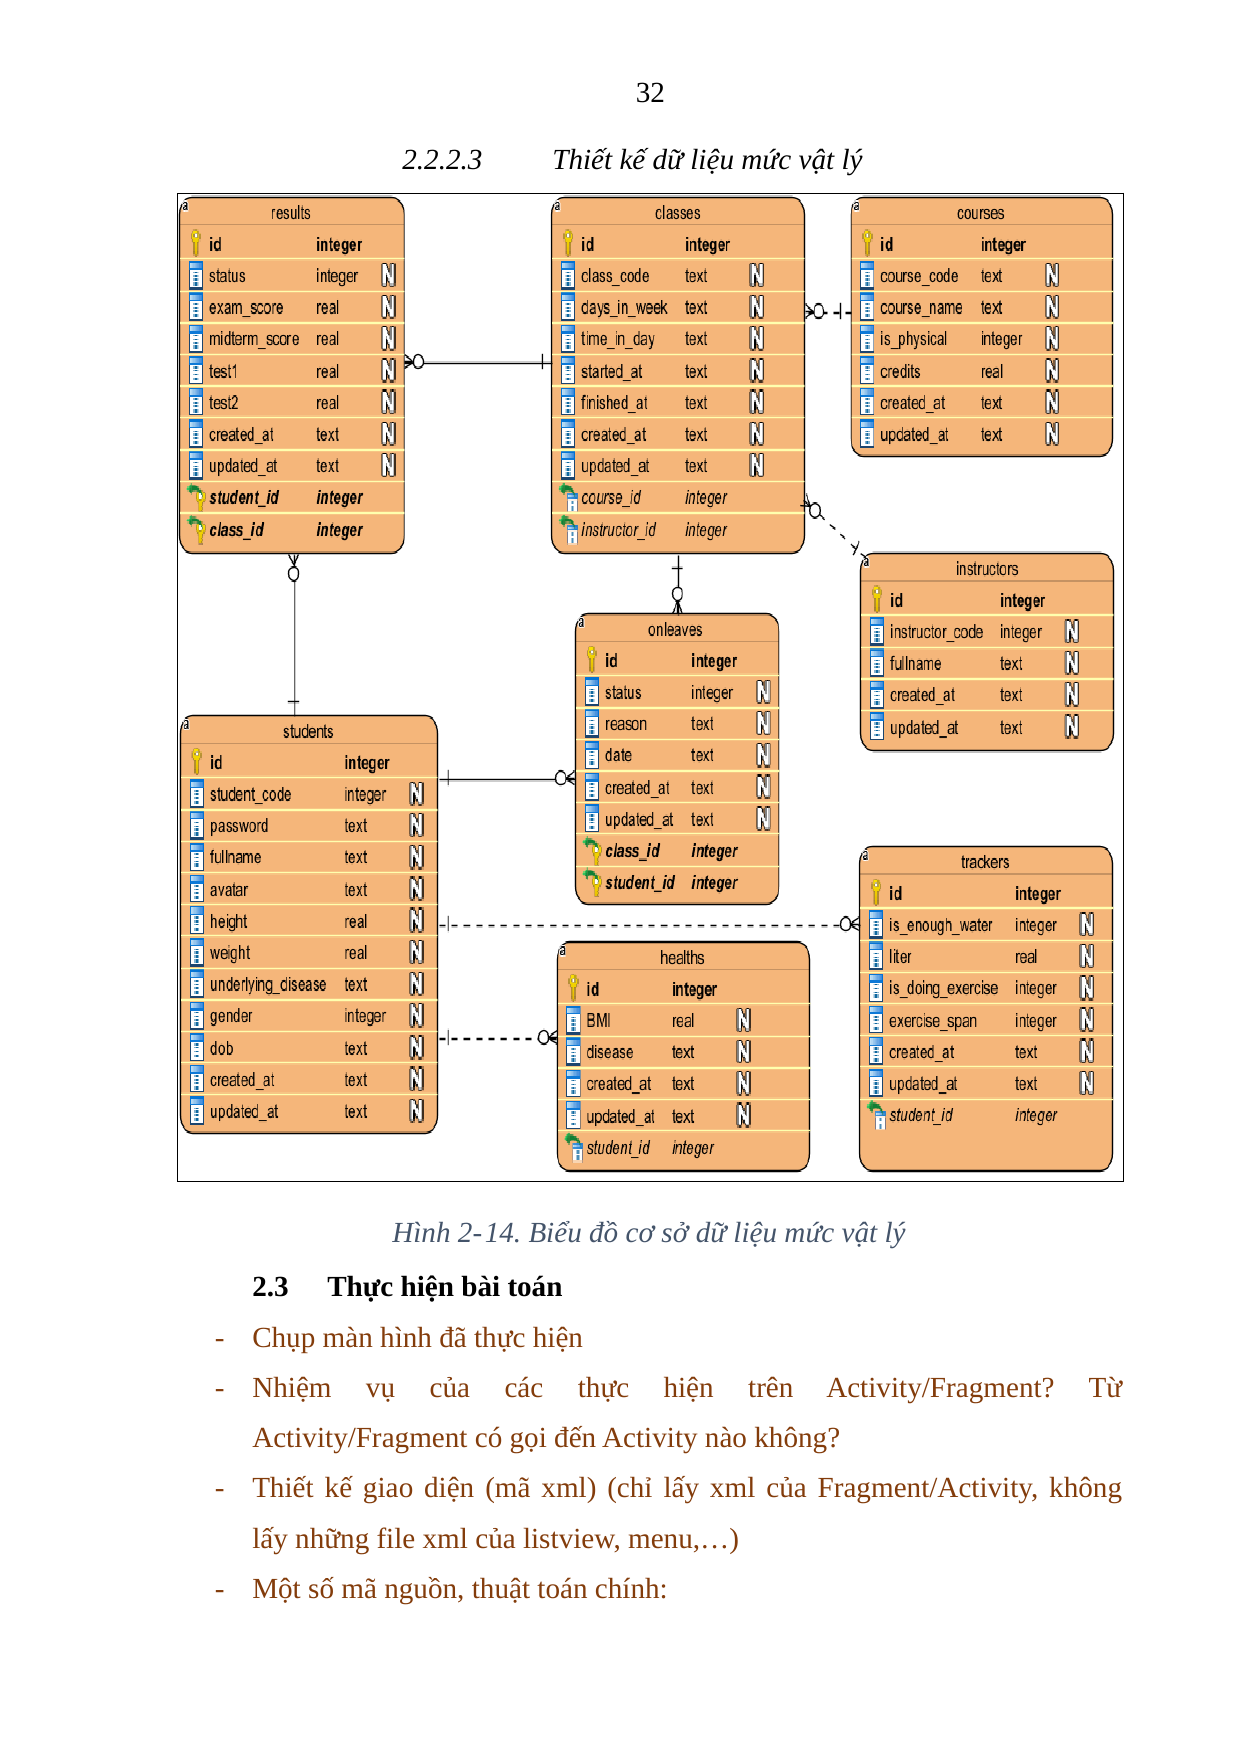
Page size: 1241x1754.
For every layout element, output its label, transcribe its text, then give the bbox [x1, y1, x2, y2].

list Một số mã nguồn, thuật toán chính: [214, 1571, 1123, 1605]
subtitle Thực hiện bài toán [252, 1269, 1123, 1303]
list Chụp màn hình đã thực hiện [214, 1320, 1123, 1353]
text Hình 2-14. Biểu đồ cơ sở dữ liệu mức vật lý [177, 1215, 1123, 1248]
subtitle Thiết kế dữ liệu mức vật lý [402, 142, 1123, 176]
list Thiết kế giao diện (mã xml) (chỉ lấy xml của Fragment/Activity, không lấy những file xml của listview, menu,…) [214, 1471, 1123, 1554]
list Nhiệm vụ của các thực hiện trên Activity/Fragment? Từ Activity/Fragment có gọi đến Activity nào không? [214, 1370, 1123, 1454]
picture [178, 194, 1123, 1181]
